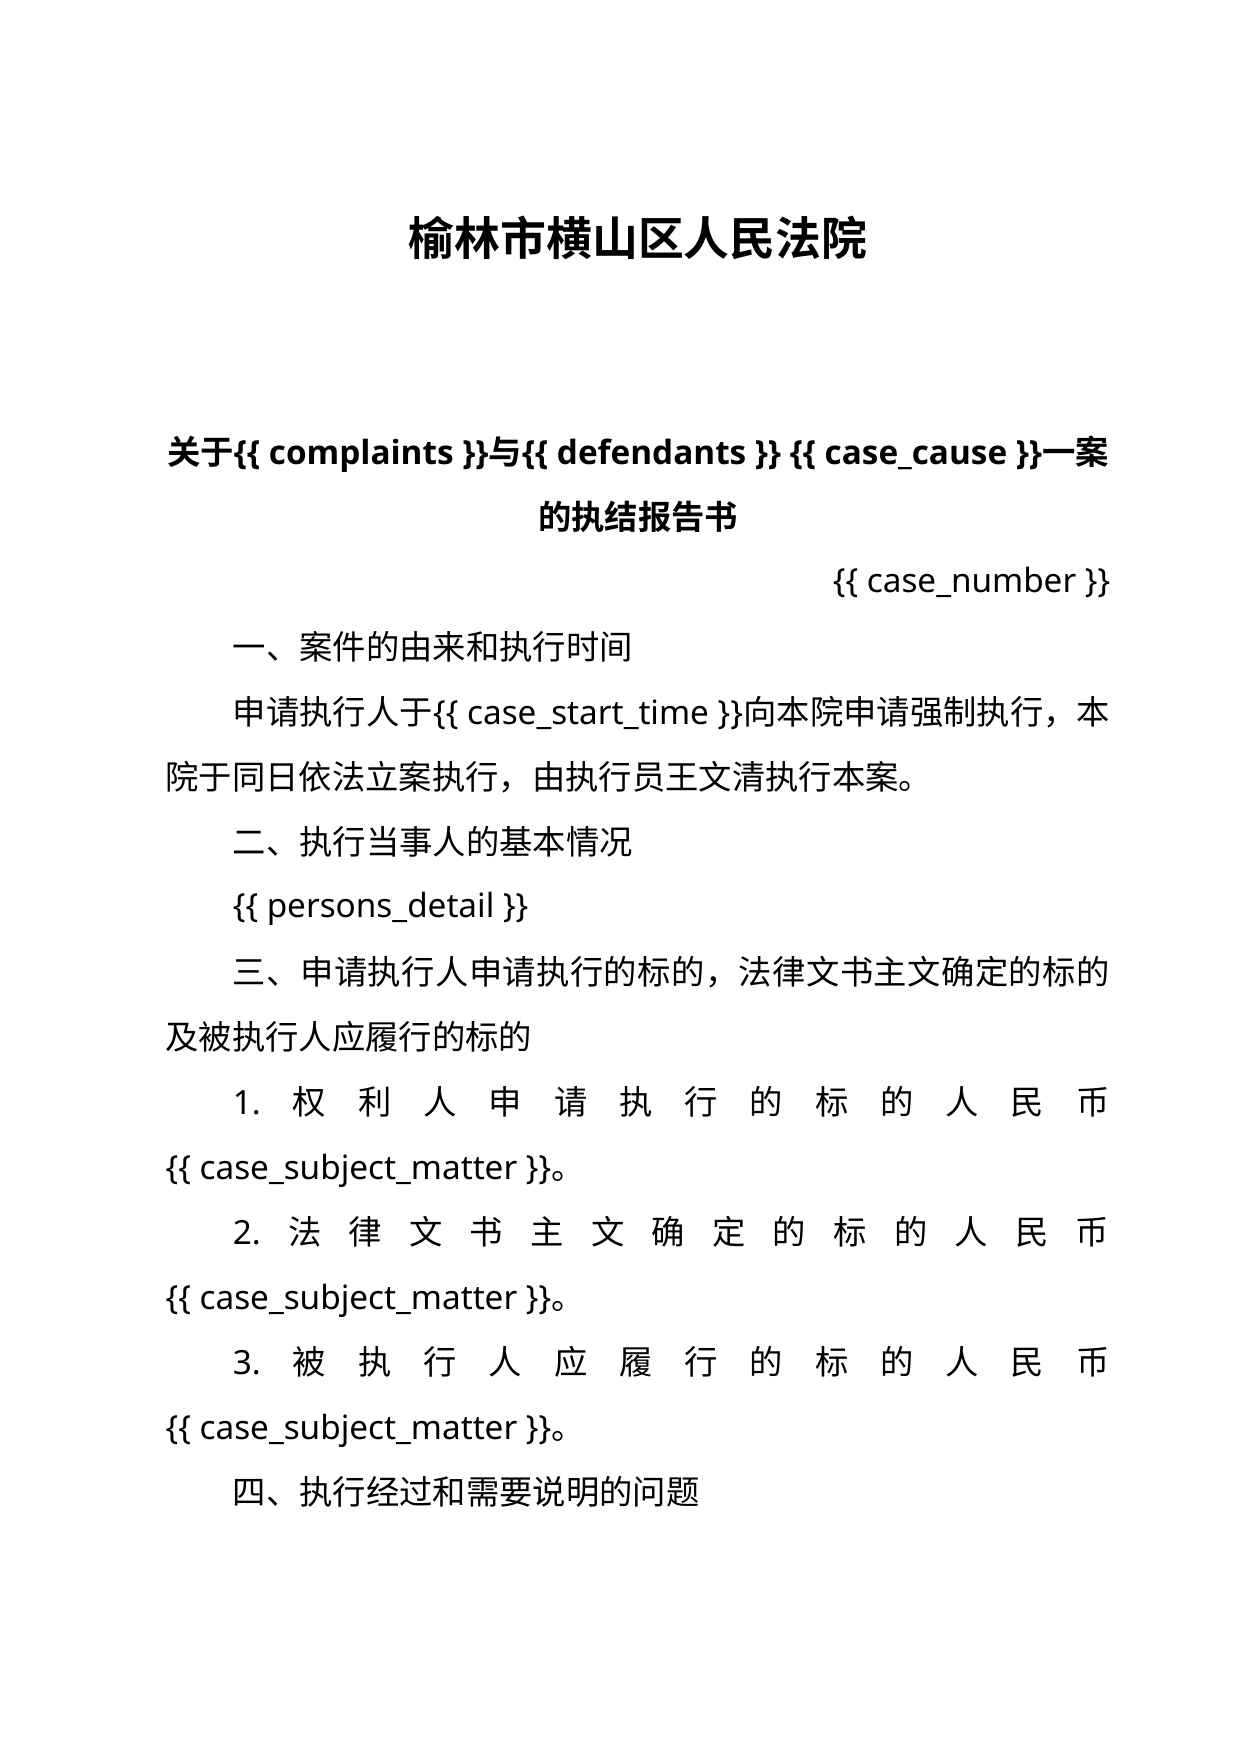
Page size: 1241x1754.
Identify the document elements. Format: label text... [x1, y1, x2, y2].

text 一、案件的由来和执行时间 [165, 612, 1110, 677]
text 关于{{ complaints }}与{{ defendants }} {{ case_cause }}一案的执结报告书 [165, 417, 1110, 547]
text 1.权利人申请执行的标的人民币{{ case_subject_matter }}。 [165, 1067, 1110, 1197]
text 3.被执行人应履行的标的人民币{{ case_subject_matter }}。 [165, 1327, 1110, 1457]
text 三、申请执行人申请执行的标的，法律文书主文确定的标的及被执行人应履行的标的 [165, 937, 1110, 1067]
text 榆林市横山区人民法院 [165, 187, 1110, 284]
text 四、执行经过和需要说明的问题 [165, 1457, 1110, 1522]
text 申请执行人于{{ case_start_time }}向本院申请强制执行，本院于同日依法立案执行，由执行员王文清执行本案。 [165, 677, 1110, 807]
text {{ case_number }} [165, 547, 1110, 612]
text 2.法律文书主文确定的标的人民币{{ case_subject_matter }}。 [165, 1197, 1110, 1327]
text 二、执行当事人的基本情况 [165, 807, 1110, 872]
text {{ persons_detail }} [165, 872, 1110, 937]
